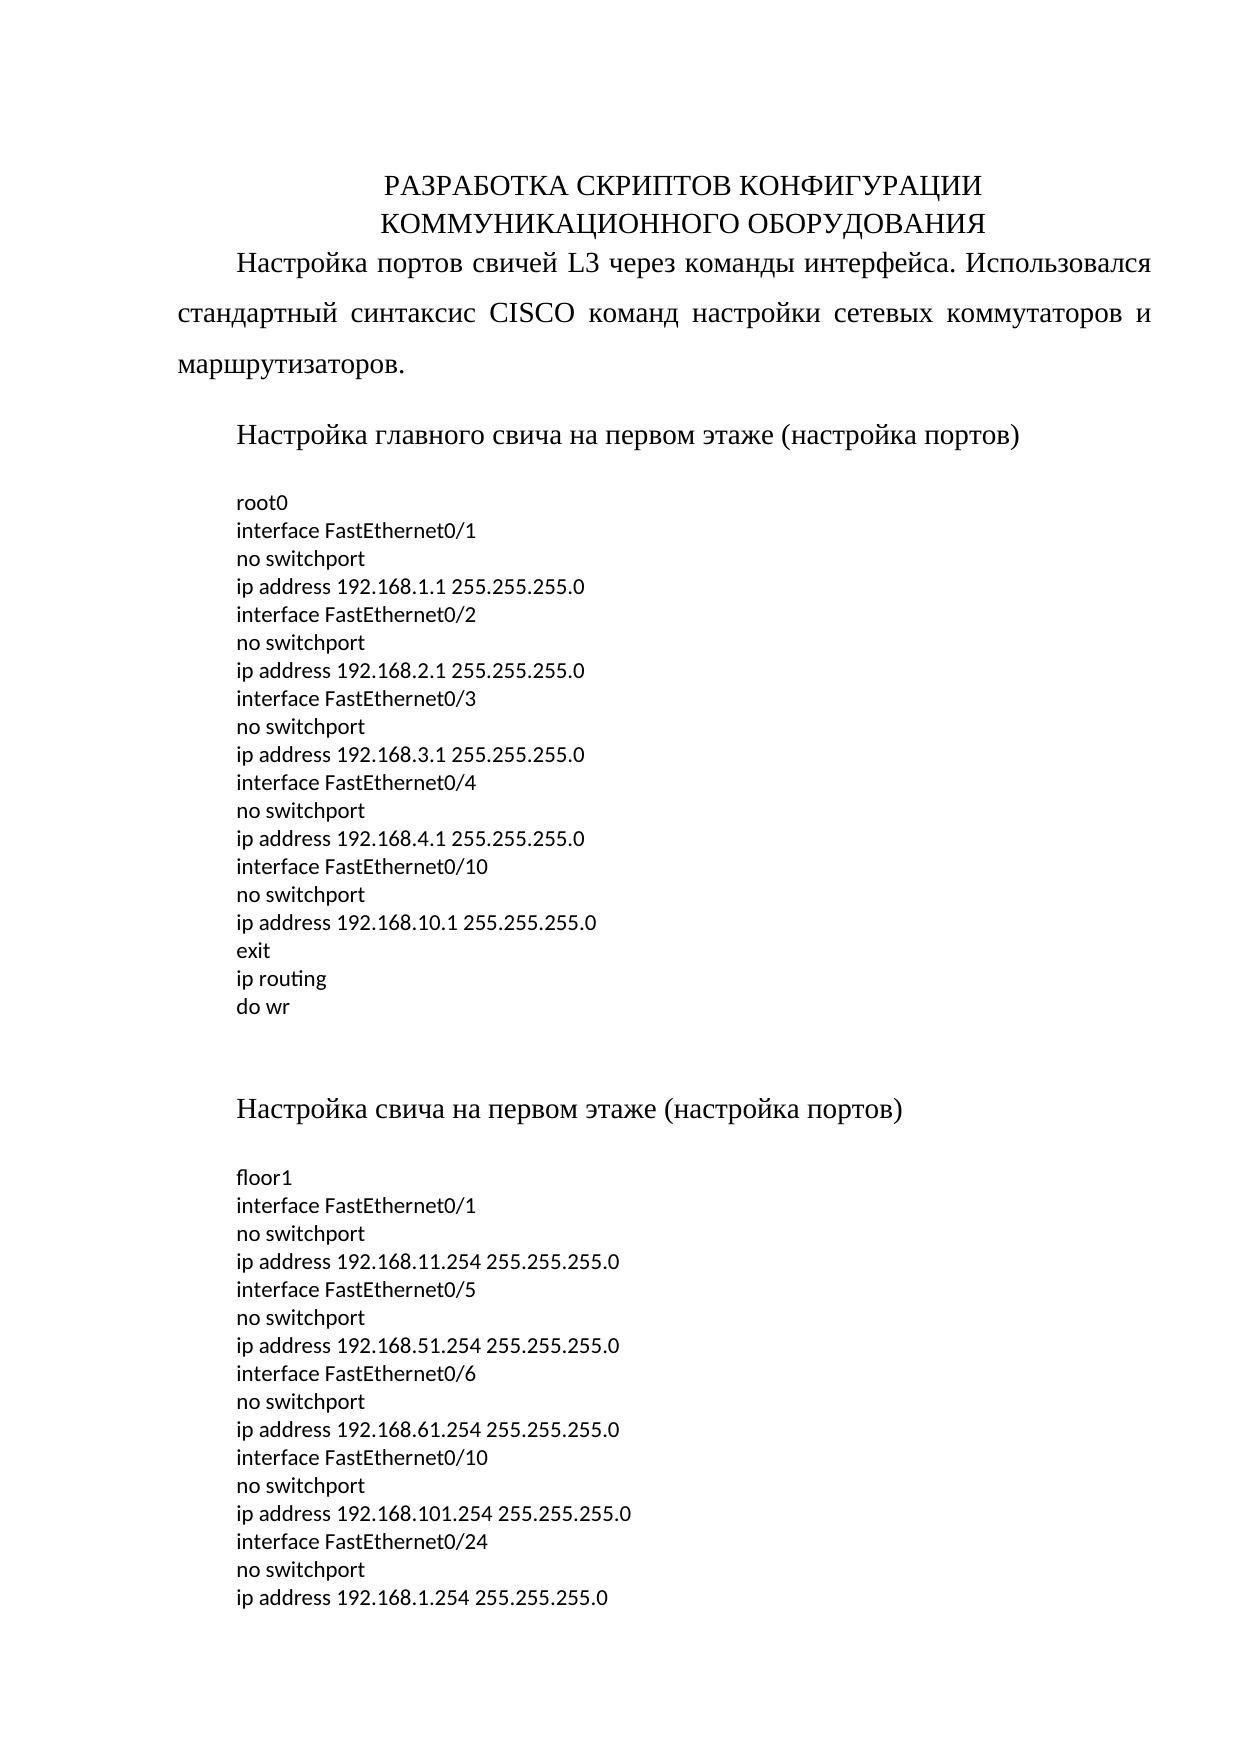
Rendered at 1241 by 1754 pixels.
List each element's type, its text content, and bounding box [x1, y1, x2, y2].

text no switchport [177, 1471, 1152, 1499]
text no switchport [177, 712, 1152, 740]
text Настройка портов свичей L3 через команды интерфейса. Использовался стандартный синтаксис CISCO команд настройки сетевых коммутаторов и маршрутизаторов. [177, 245, 1152, 379]
text ip address 192.168.1.1 255.255.255.0 [177, 572, 1152, 600]
text ip address 192.168.2.1 255.255.255.0 [177, 656, 1152, 684]
subtitle РАЗРАБОТКА СКРИПТОВ КОНФИГУРАЦИИ КОММУНИКАЦИОННОГО ОБОРУДОВАНИЯ [215, 168, 1152, 240]
text interface FastEthernet0/24 [177, 1527, 1152, 1555]
text no switchport [177, 628, 1152, 656]
text no switchport [177, 1303, 1152, 1331]
text ip address 192.168.101.254 255.255.255.0 [177, 1499, 1152, 1527]
text interface FastEthernet0/4 [177, 768, 1152, 796]
text interface FastEthernet0/1 [177, 516, 1152, 544]
text interface FastEthernet0/5 [177, 1275, 1152, 1303]
text interface FastEthernet0/6 [177, 1359, 1152, 1387]
text ip address 192.168.3.1 255.255.255.0 [177, 740, 1152, 768]
text no switchport [177, 796, 1152, 824]
text no switchport [177, 544, 1152, 572]
text interface FastEthernet0/3 [177, 684, 1152, 712]
text interface FastEthernet0/1 [177, 1191, 1152, 1219]
text interface FastEthernet0/10 [177, 852, 1152, 880]
text do wr [177, 992, 1152, 1021]
text ip address 192.168.1.254 255.255.255.0 [177, 1583, 1152, 1611]
text no switchport [177, 880, 1152, 908]
text interface FastEthernet0/10 [177, 1443, 1152, 1471]
text ip routing [177, 964, 1152, 992]
text floor1 [177, 1163, 1152, 1191]
text ip address 192.168.11.254 255.255.255.0 [177, 1247, 1152, 1275]
text ip address 192.168.4.1 255.255.255.0 [177, 824, 1152, 852]
text ip address 192.168.10.1 255.255.255.0 [177, 908, 1152, 936]
text interface FastEthernet0/2 [177, 600, 1152, 628]
text root0 [177, 488, 1152, 516]
text ip address 192.168.61.254 255.255.255.0 [177, 1415, 1152, 1443]
text no switchport [177, 1555, 1152, 1583]
text Настройка свича на первом этаже (настройка портов) [177, 1092, 1152, 1125]
text no switchport [177, 1219, 1152, 1247]
text ip address 192.168.51.254 255.255.255.0 [177, 1331, 1152, 1359]
text no switchport [177, 1387, 1152, 1415]
text exit [177, 936, 1152, 964]
text Настройка главного свича на первом этаже (настройка портов) [177, 417, 1152, 451]
